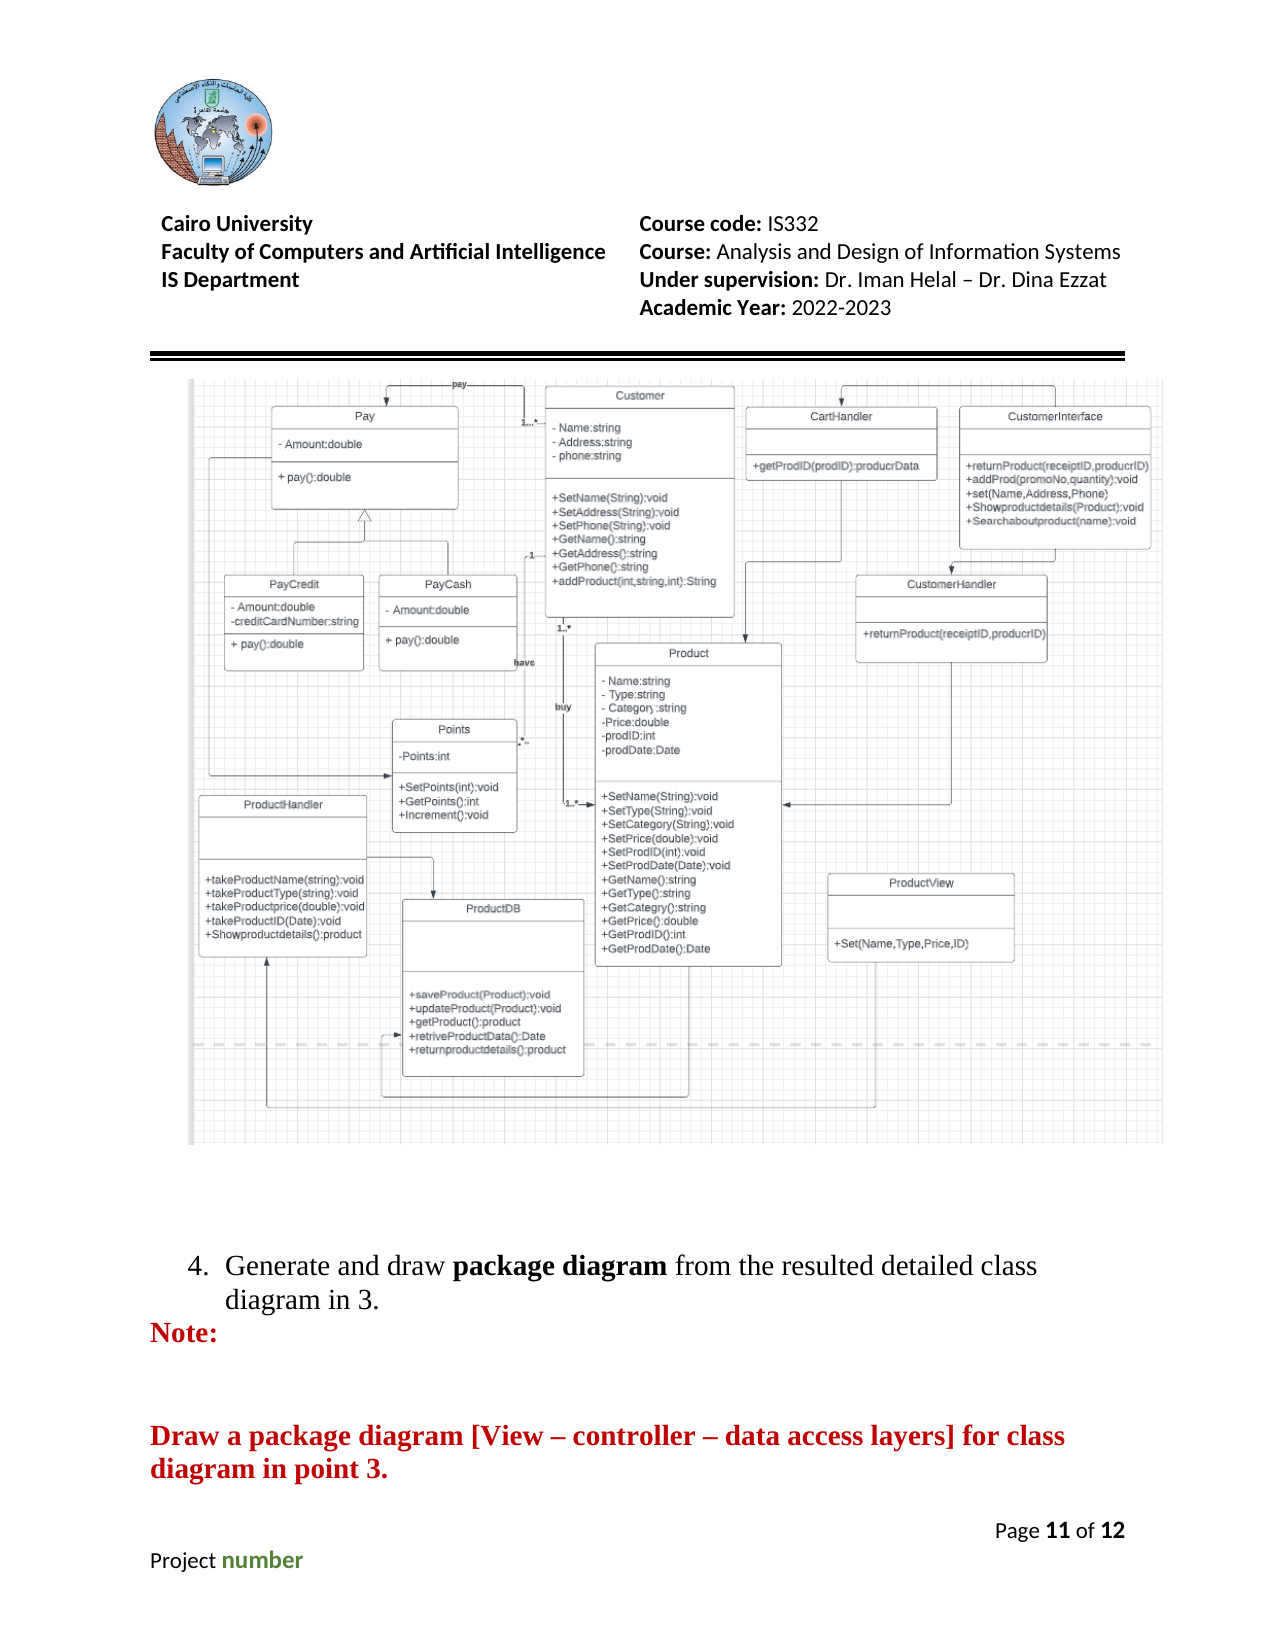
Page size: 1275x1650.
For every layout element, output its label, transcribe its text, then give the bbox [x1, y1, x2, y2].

picture [150, 75, 276, 190]
text Draw a package diagram [View – controller – data access layers] for class diagram in point 3. [150, 1418, 1125, 1485]
picture [187, 379, 1163, 1145]
text Note: [150, 1316, 1125, 1349]
list Generate and draw package diagram from the resulted detailed class diagram in 3. [187, 1248, 1125, 1316]
